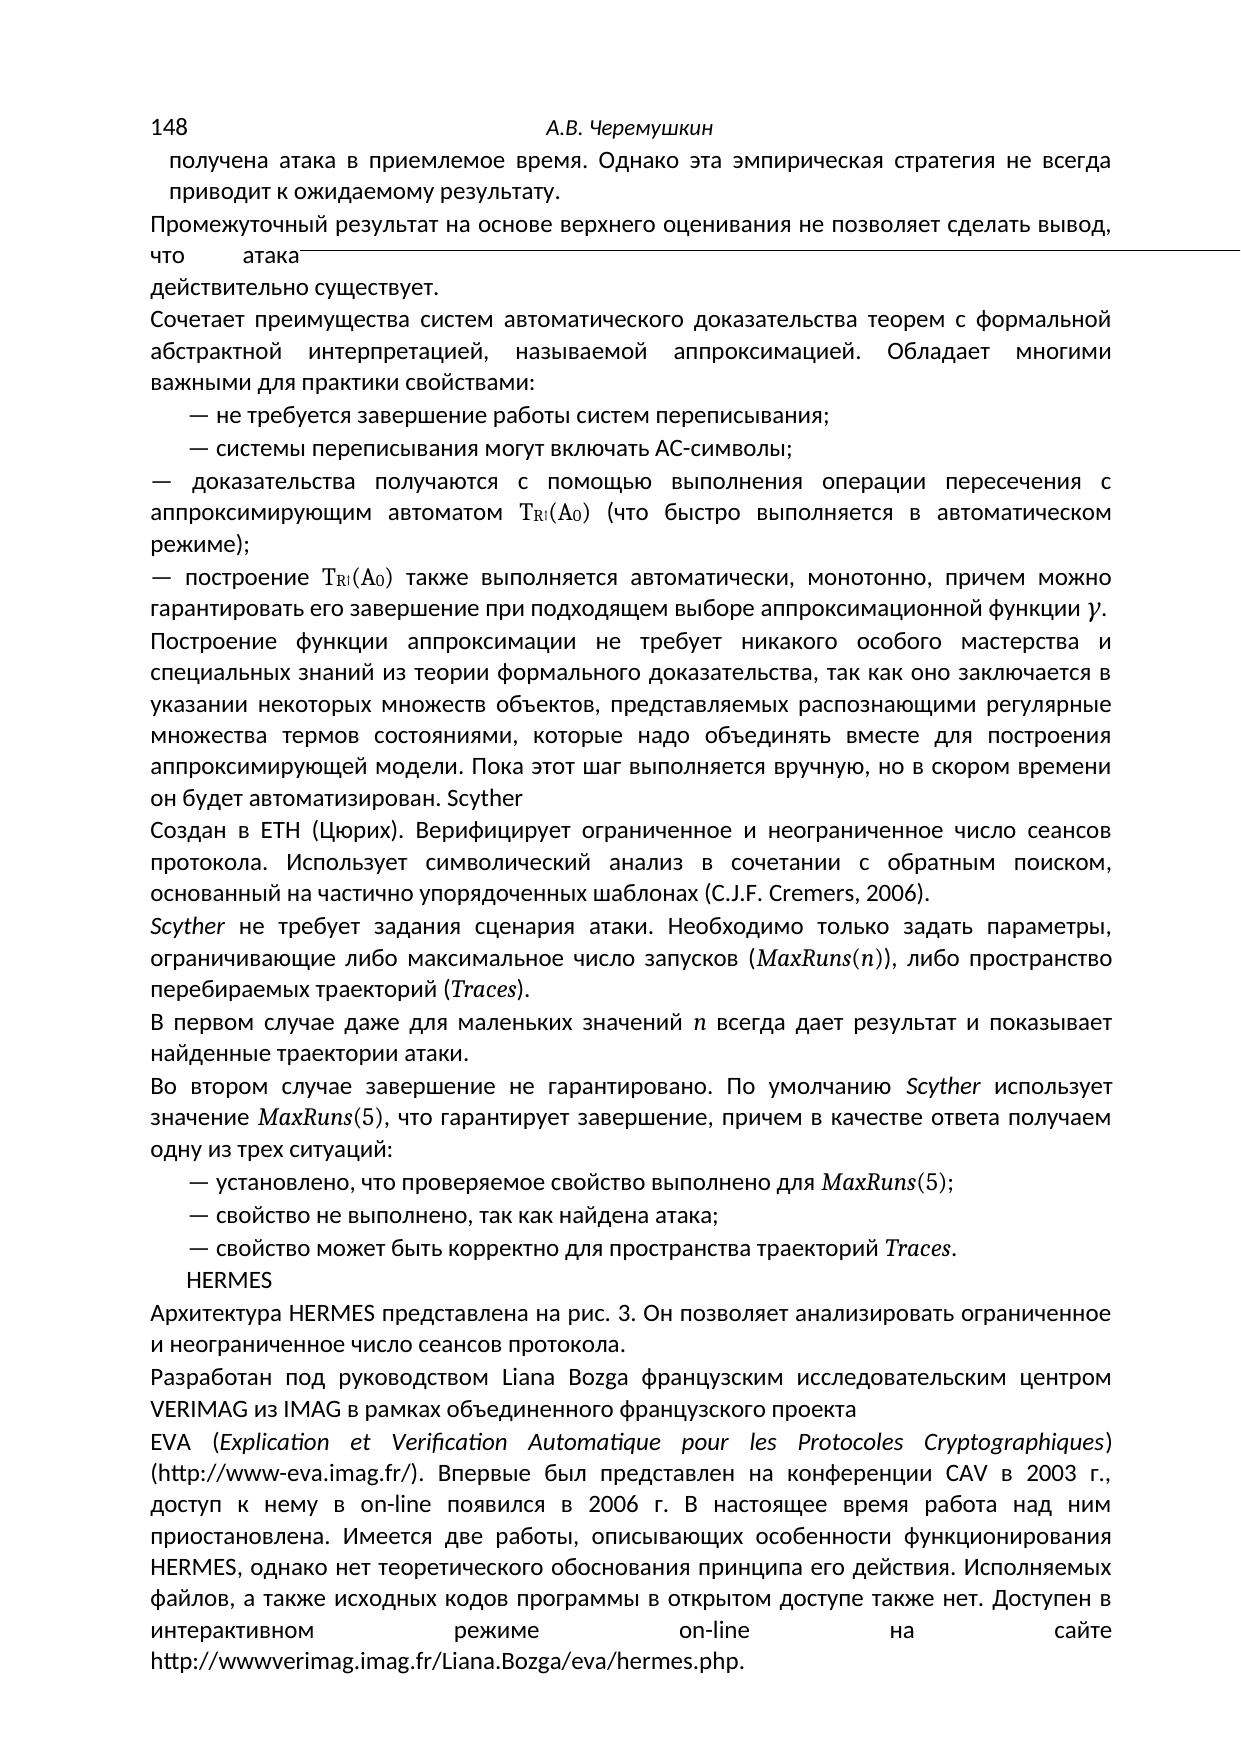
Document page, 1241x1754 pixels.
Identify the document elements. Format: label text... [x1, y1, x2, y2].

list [169, 144, 1113, 206]
text Архитектура HERMES представлена на рис. 3. Он позволяет анализировать ограниченное и неограниченное число сеансов протокола. [150, 1297, 1113, 1359]
text Сочетает преимущества систем автоматического доказательства теорем с формальной абстрактной интерпретацией, называемой аппроксимацией. Обладает многими важными для практики свойствами: [150, 304, 1113, 397]
text Во втором случае завершение не гарантировано. По умолчанию Scyther использует значение MaxRuns(5), что гарантирует завершение, причем в качестве ответа получаем одну из трех ситуаций: [150, 1070, 1113, 1163]
text — не требуется завершение работы систем переписывания; [187, 399, 1113, 430]
text Построение функции аппроксимации не требует никакого особого мастерства и специальных знаний из теории формального доказательства, так как оно заключается в указании некоторых множеств объектов, представляемых распознающими регулярные множества термов состояниями, которые надо объединять вместе для построения аппроксимирующей модели. Пока этот шаг выполняется вручную, но в скором времени он будет автоматизирован. Scyther [150, 625, 1113, 812]
text В первом случае даже для маленьких значений n всегда дает результат и показывает найденные траектории атаки. [150, 1006, 1113, 1068]
text — свойство не выполнено, так как найдена атака; [187, 1199, 1113, 1229]
text HERMES [186, 1264, 956, 1295]
text Разработан под руководством Liana Bozga французским исследовательским центром VERIMAG из IMAG в рамках объединенного французского проекта [150, 1362, 1113, 1423]
text — свойство может быть корректно для пространства траекторий Traces. [187, 1232, 1113, 1262]
text EVA (Explication et Verification Automatique pour les Protocoles Cryptographiques) (http://www-eva.imag.fr/). Впервые был представлен на конференции CAV в 2003 г., доступ к нему в on-line появился в 2006 г. В настоящее время работа над ним приостановлена. Имеется две работы, описывающих особенности функционирования HERMES, однако нет теоретического обоснования принципа его действия. Исполняемых файлов, а также исходных кодов программы в открытом доступе также нет. Доступен в интерактивном режиме on-line на сайте http://wwwverimag.imag.fr/Liana.Bozga/eva/hermes.php. [150, 1426, 1113, 1676]
text — доказательства получаются с помощью выполнения операции пересечения с аппроксимирующим автоматом TR↑(A0) (что быстро выполняется в автоматическом режиме); [150, 465, 1113, 558]
text — построение TR↑(A0) также выполняется автоматически, монотонно, причем можно гарантировать его завершение при подходящем выборе аппроксимационной функции γ. [150, 561, 1113, 623]
text Scyther не требует задания сценария атаки. Необходимо только задать параметры, ограничивающие либо максимальное число запусков (MaxRuns(n)), либо пространство перебираемых траекторий (Traces). [150, 910, 1113, 1003]
text Промежуточный результат на основе верхнего оценивания не позволяет сделать вывод, что атака действительно существует. [150, 208, 1113, 301]
text — системы переписывания могут включать АС-символы; [187, 432, 1113, 463]
text — установлено, что проверяемое свойство выполнено для MaxRuns(5); [187, 1166, 1113, 1196]
text Создан в ETH (Цюрих). Верифицирует ограниченное и неограниченное число сеансов протокола. Использует символический анализ в сочетании с обратным поиском, основанный на частично упорядоченных шаблонах (C.J.F. Cremers, 2006). [150, 815, 1113, 908]
